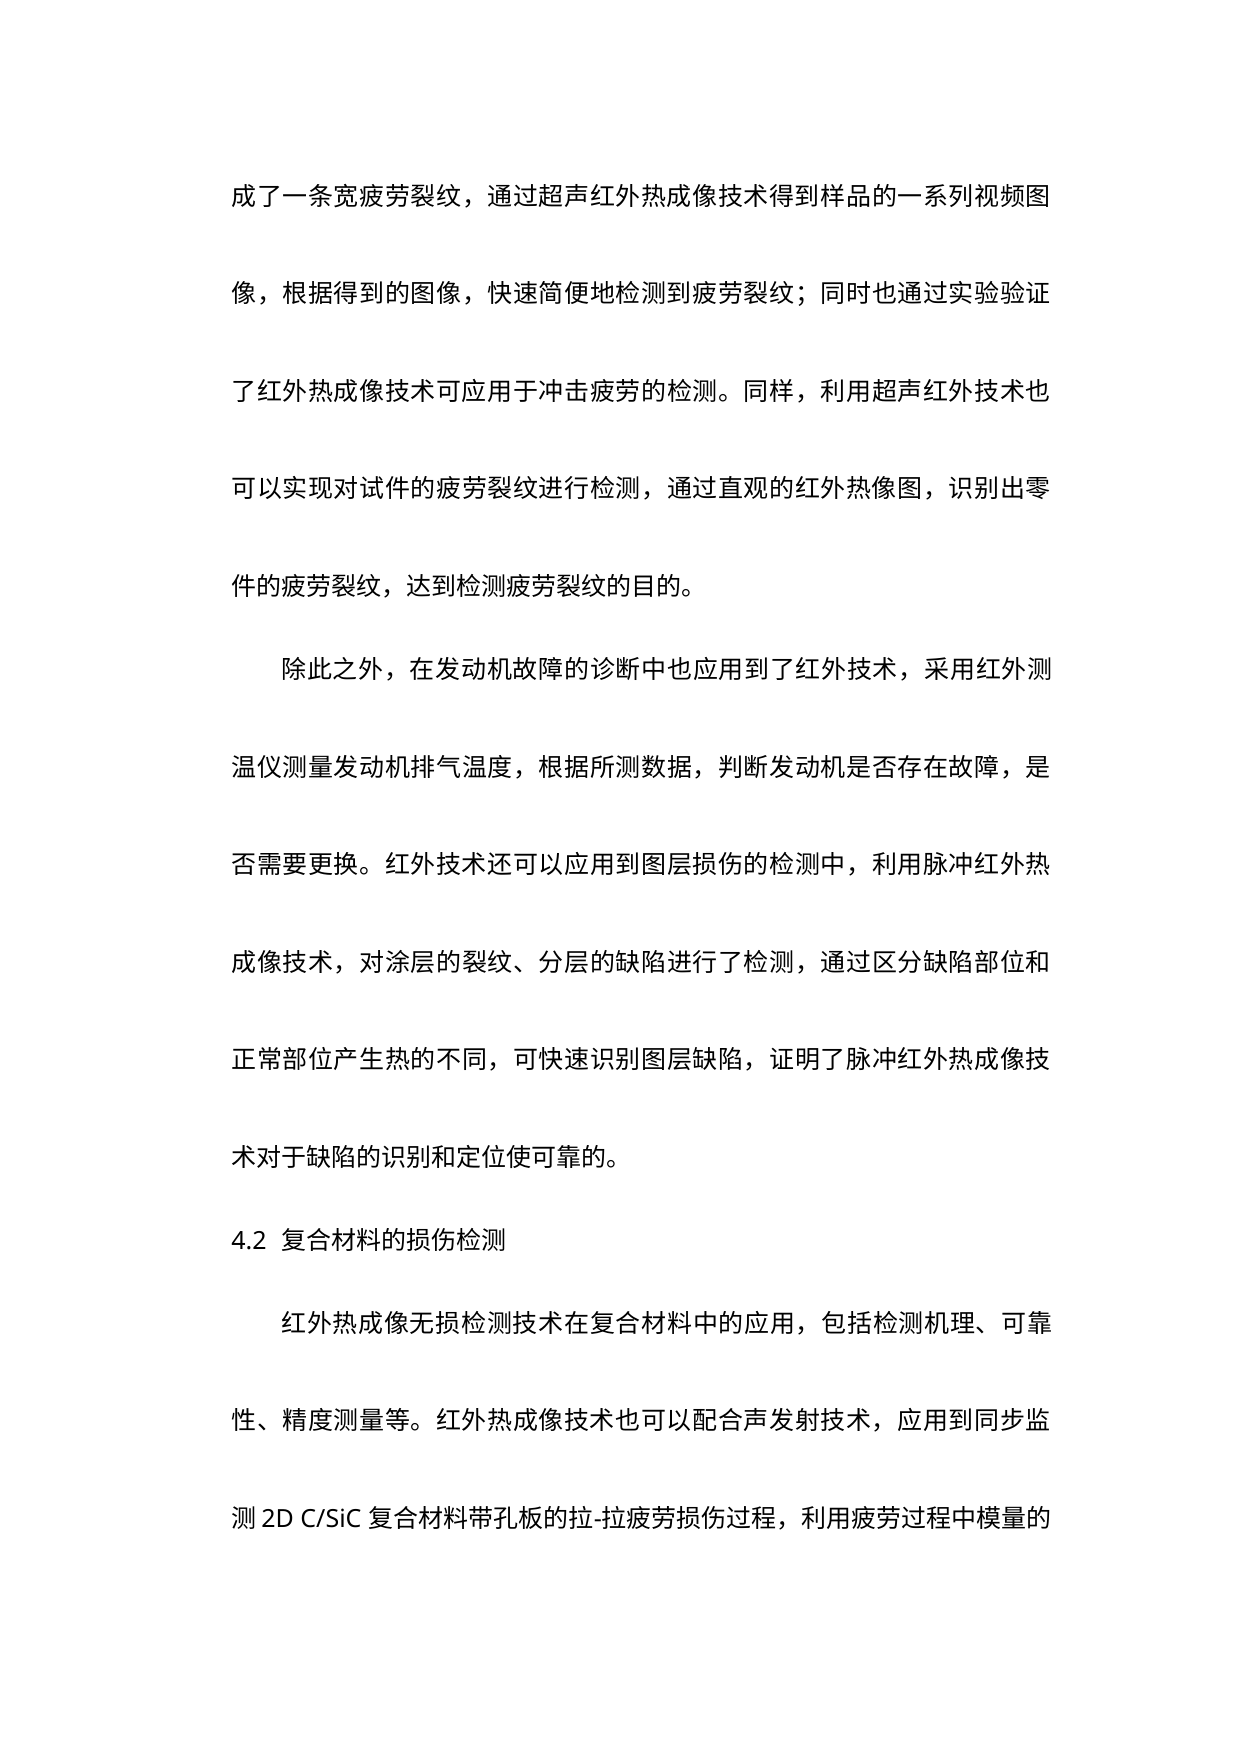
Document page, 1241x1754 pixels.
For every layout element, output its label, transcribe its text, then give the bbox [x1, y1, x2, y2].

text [231, 162, 1053, 617]
list 复合材料的损伤检测 [231, 1206, 1053, 1271]
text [231, 1289, 1053, 1549]
text 除此之外，在发动机故障的诊断中也应用到了红外技术，采用红外测温仪测量发动机排气温度，根据所测数据，判断发动机是否存在故障，是否需要更换。红外技术还可以应用到图层损伤的检测中，利用脉冲红外热成像技术，对涂层的裂纹、分层的缺陷进行了检测，通过区分缺陷部位和正常部位产生热的不同，可快速识别图层缺陷，证明了脉冲红外热成像技术对于缺陷的识别和定位使可靠的。 [231, 635, 1053, 1188]
